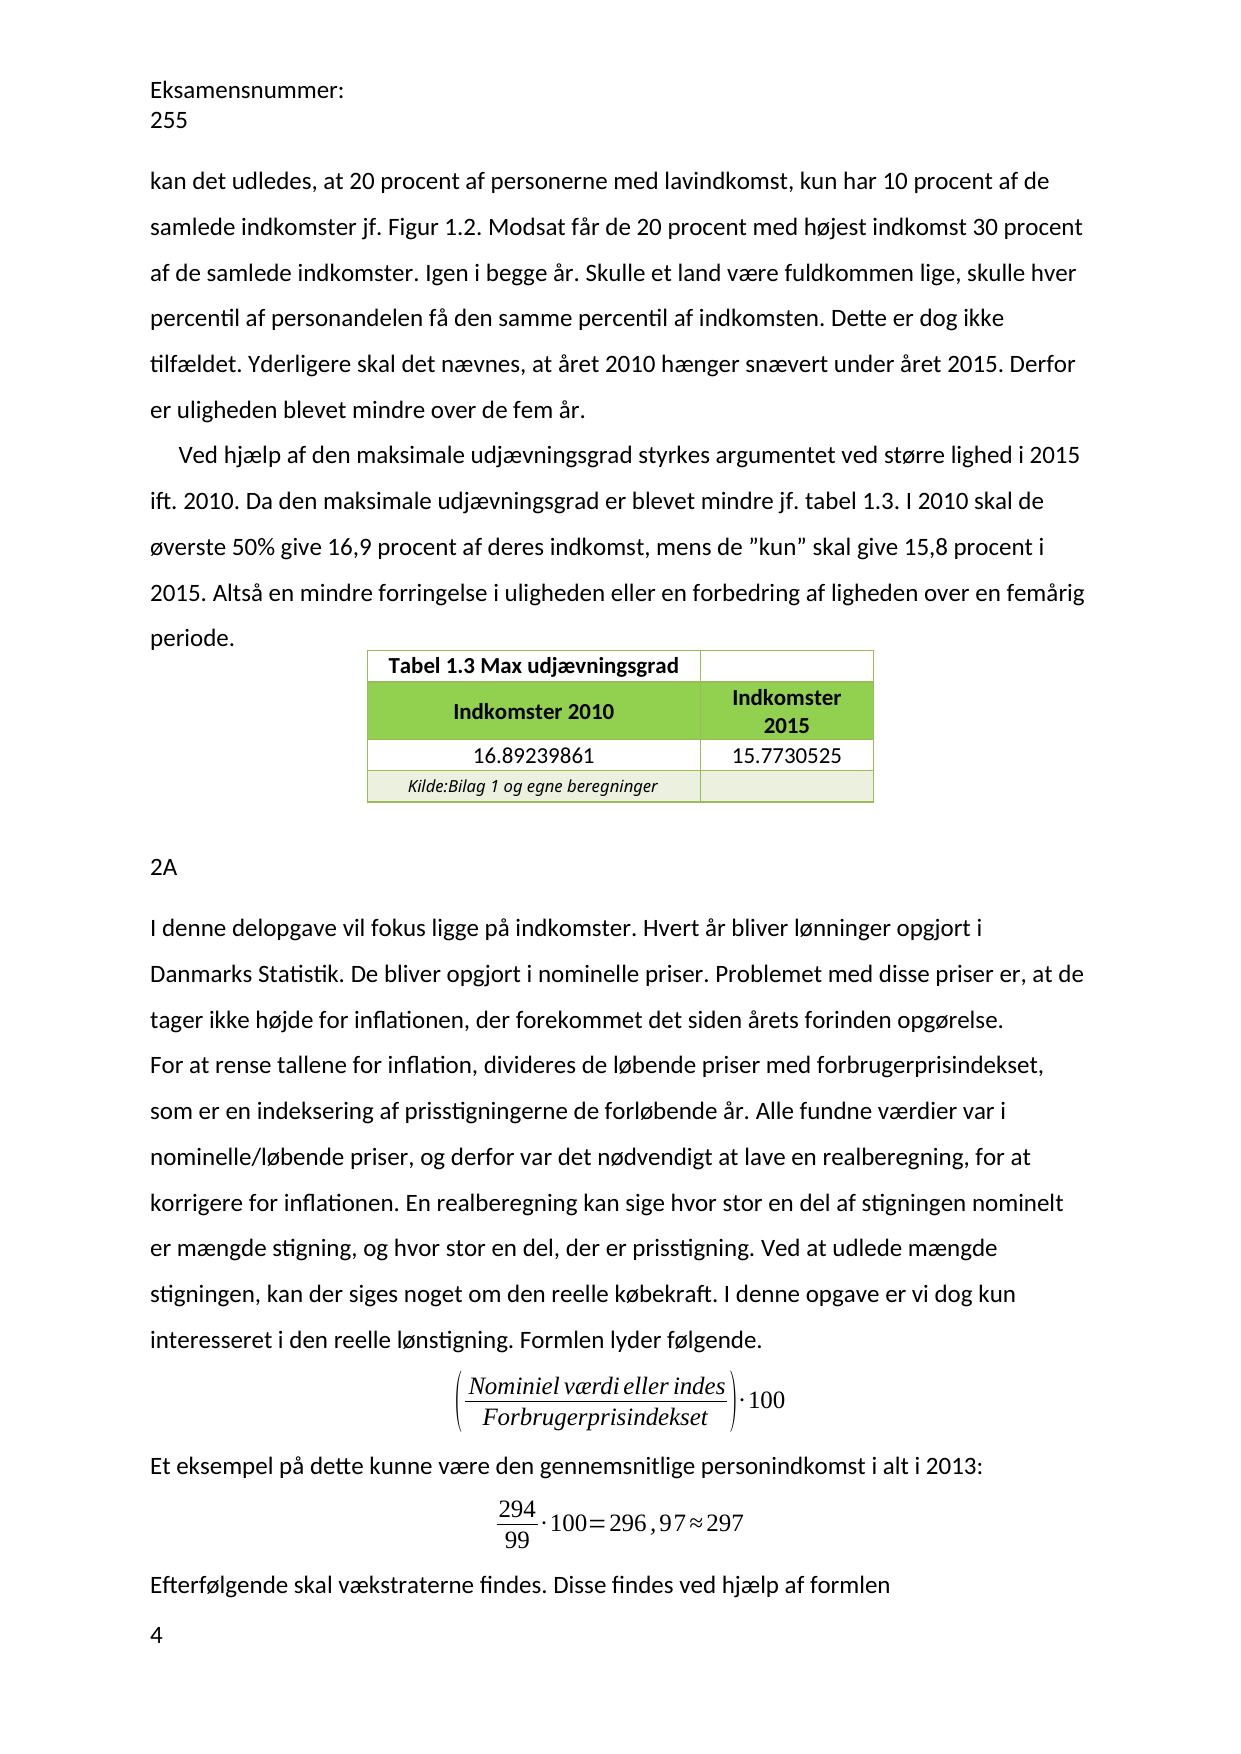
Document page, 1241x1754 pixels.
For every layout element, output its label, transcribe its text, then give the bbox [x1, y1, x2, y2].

text Ved hjælp af den maksimale udjævningsgrad styrkes argumentet ved større lighed i 2015 ift. 2010. Da den maksimale udjævningsgrad er blevet mindre jf. tabel 1.3. I 2010 skal de øverste 50% give 16,9 procent af deres indkomst, mens de ”kun” skal give 15,8 procent i 2015. Altså en mindre forringelse i uligheden eller en forbedring af ligheden over en femårig periode. [150, 440, 1090, 653]
table_cell Indkomster 2015 [701, 683, 873, 739]
table_cell 15.7730525 [701, 740, 873, 770]
text Efterfølgende skal vækstraterne findes. Disse findes ved hjælp af formlen [150, 1570, 1090, 1600]
text I denne delopgave vil fokus ligge på indkomster. Hvert år bliver lønninger opgjort i Danmarks Statistik. De bliver opgjort i nominelle priser. Problemet med disse priser er, at de tager ikke højde for inflationen, der forekommet det siden årets forinden opgørelse. [150, 912, 1090, 1034]
table_cell 16.89239861 [368, 740, 700, 770]
text Et eksempel på dette kunne være den gennemsnitlige personindkomst i alt i 2013: [150, 1450, 1090, 1480]
table_cell Indkomster 2010 [368, 683, 700, 739]
text For at rense tallene for inflation, divideres de løbende priser med forbrugerprisindekset, som er en indeksering af prisstigningerne de forløbende år. Alle fundne værdier var i nominelle/løbende priser, og derfor var det nødvendigt at lave en realberegning, for at korrigere for inflationen. En realberegning kan sige hvor stor en del af stigningen nominelt er mængde stigning, og hvor stor en del, der er prisstigning. Ved at udlede mængde stigningen, kan der siges noget om den reelle købekraft. I denne opgave er vi dog kun interesseret i den reelle lønstigning. Formlen lyder følgende. [150, 1049, 1090, 1354]
table_header Tabel 1.3 Max udjævningsgrad [368, 651, 700, 681]
table_cell [701, 771, 873, 801]
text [150, 165, 1090, 424]
table_cell Kilde:Bilag 1 og egne beregninger [368, 771, 700, 801]
table_header [701, 651, 873, 681]
text 2A [150, 851, 1090, 882]
